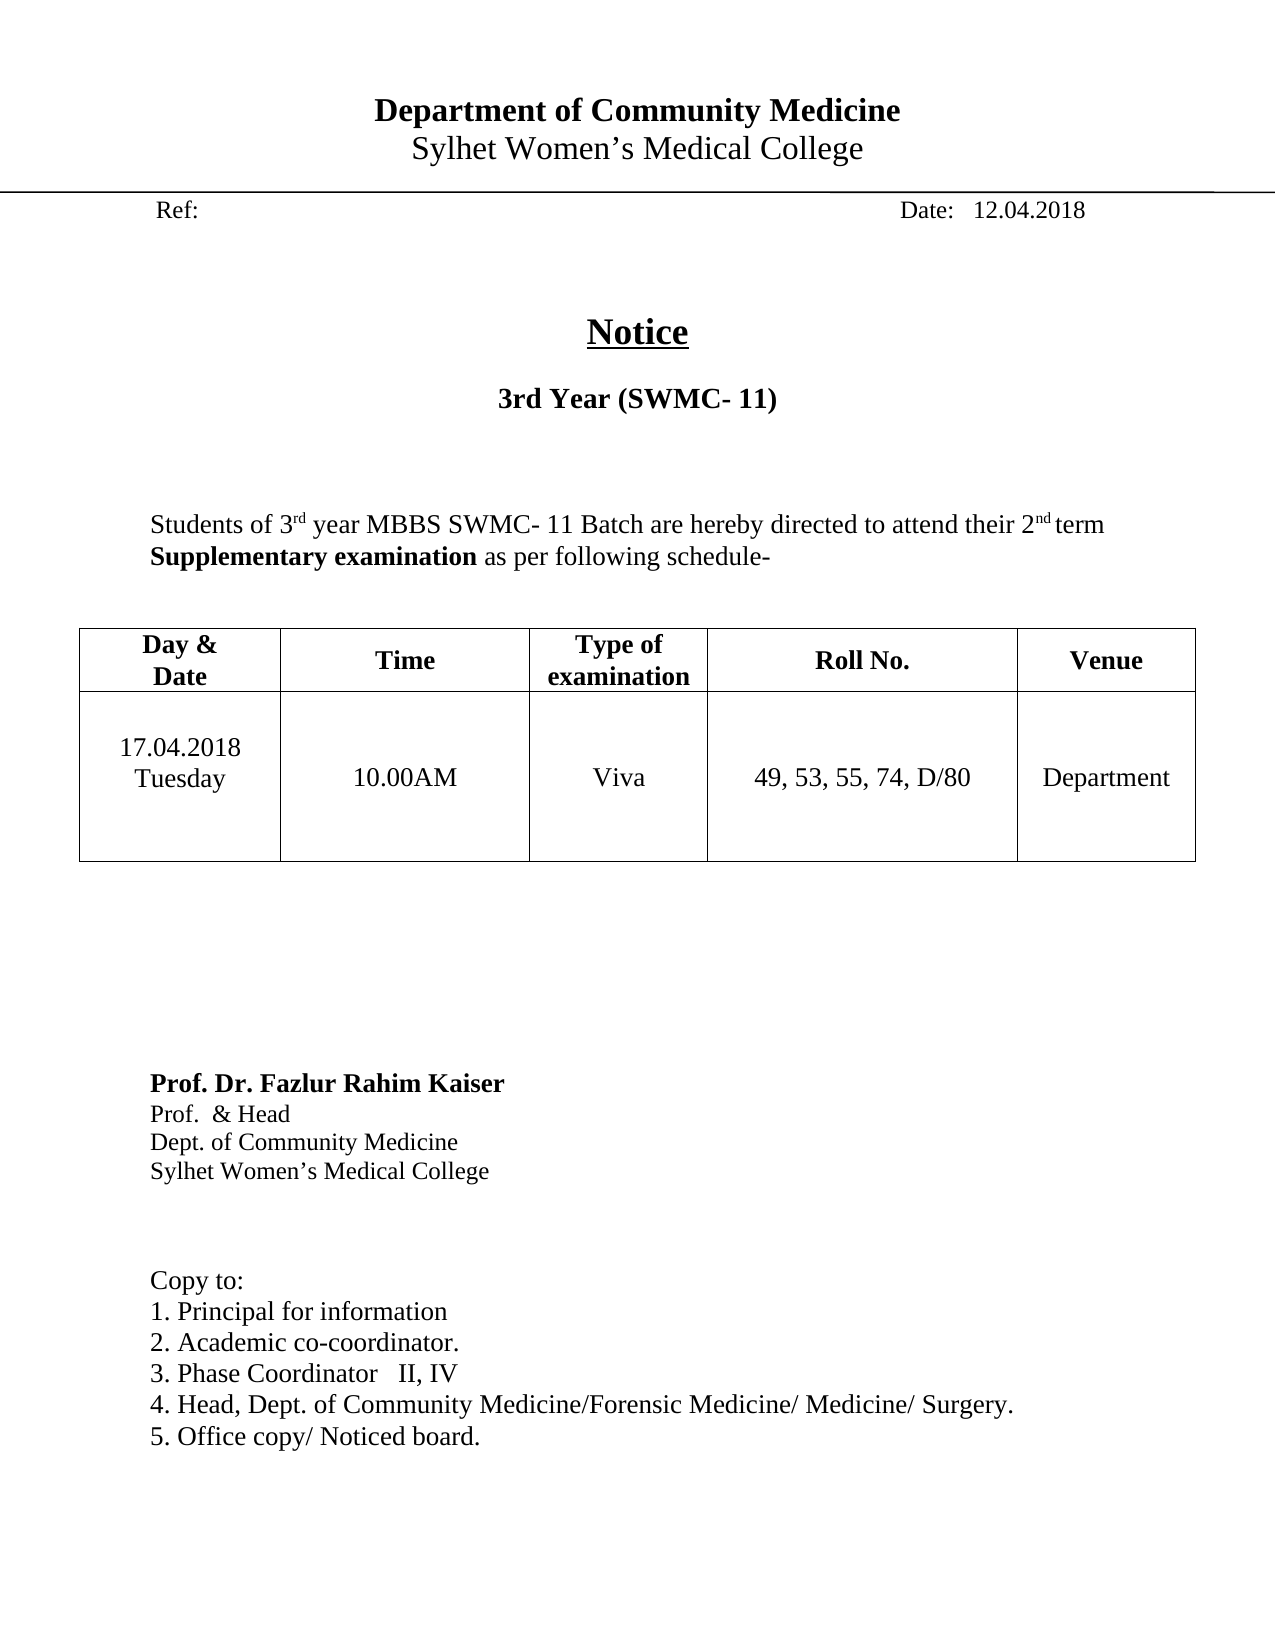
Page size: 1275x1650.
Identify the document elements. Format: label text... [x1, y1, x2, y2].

text 3. Phase Coordinator II, IV [150, 1357, 1125, 1389]
table_header Roll No. [708, 629, 1017, 691]
text Sylhet Women’s Medical College [150, 128, 1125, 167]
text Dept. of Community Medicine [150, 1127, 1125, 1156]
text Ref: Date: 12.04.2018 [150, 195, 1125, 223]
table_cell Department [1018, 692, 1195, 861]
text 2. Academic co-coordinator. [150, 1326, 1125, 1357]
text Students of 3rd year MBBS SWMC- 11 Batch are hereby directed to attend their 2nd term Supplementary examination as per following schedule- [150, 508, 1125, 571]
text Prof. Dr. Fazlur Rahim Kaiser [150, 1068, 1125, 1099]
text 5. Office copy/ Noticed board. [150, 1420, 1125, 1451]
table_cell Viva [530, 692, 707, 861]
text Notice [150, 310, 1125, 353]
table_cell 17.04.2018 Tuesday [80, 692, 280, 861]
text 1. Principal for information [150, 1295, 1125, 1326]
text Sylhet Women’s Medical College [150, 1156, 1125, 1185]
table_header Day & Date [80, 629, 280, 691]
text Copy to: [150, 1264, 1125, 1295]
text 3rd Year (SWMC- 11) [150, 382, 1125, 415]
text 4. Head, Dept. of Community Medicine/Forensic Medicine/ Medicine/ Surgery. [150, 1389, 1162, 1420]
text Department of Community Medicine [150, 90, 1125, 128]
table_cell 49, 53, 55, 74, D/80 [708, 692, 1017, 861]
table_header Time [281, 629, 529, 691]
table_header Type of examination [530, 629, 707, 691]
table_cell 10.00AM [281, 692, 529, 861]
table_header Venue [1018, 629, 1195, 691]
text Prof. & Head [150, 1099, 1125, 1127]
